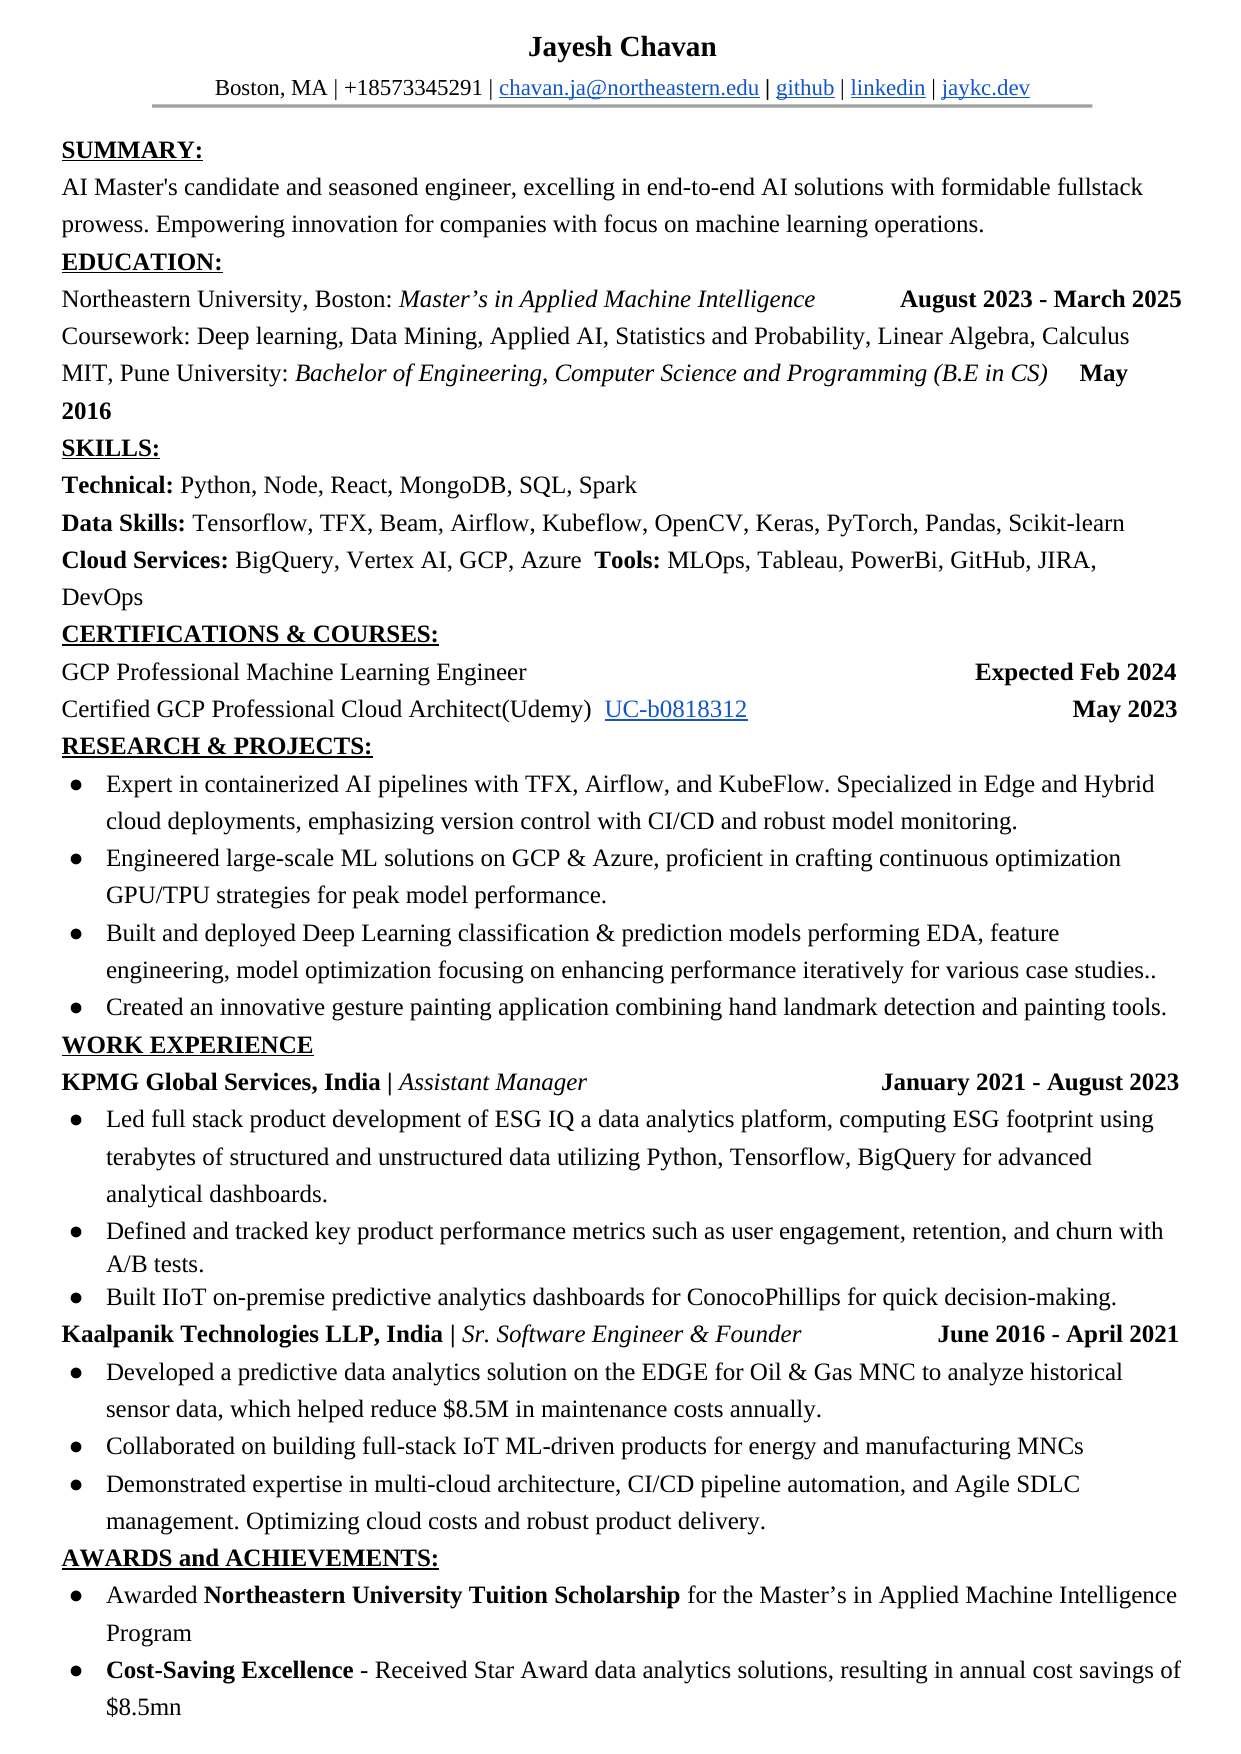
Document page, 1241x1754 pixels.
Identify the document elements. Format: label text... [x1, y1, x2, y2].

list Defined and tracked key product performance metrics such as user engagement, retention, and churn with A/B tests. [68, 1216, 1183, 1278]
list Collaborated on building full-stack IoT ML-driven products for energy and manufacturing MNCs [68, 1431, 1183, 1460]
list Awarded Northeastern University Tuition Scholarship for the Master’s in Applied Machine Intelligence Program [68, 1581, 1183, 1647]
text AWARDS and ACHIEVEMENTS: [61, 1543, 1183, 1572]
text GCP Professional Machine Learning Engineer Expected Feb 2024 [61, 657, 1183, 686]
text AI Master's candidate and seasoned engineer, excelling in end-to-end AI solutions with formidable fullstack prowess. Empowering innovation for companies with focus on machine learning operations. [61, 172, 1183, 238]
text CERTIFICATIONS & COURSES: [61, 619, 1183, 648]
text KPMG Global Services, India | Assistant Manager January 2021 - August 2023 [61, 1067, 1183, 1096]
title Jayesh Chavan [61, 29, 1183, 63]
text Boston, MA | +18573345291 | chavan.ja@northeastern.edu | github | linkedin | jaykc.dev [61, 74, 1183, 101]
text Data Skills: Tensorflow, TFX, Beam, Airflow, Kubeflow, OpenCV, Keras, PyTorch, Pandas, Scikit-learn [61, 508, 1183, 536]
text MIT, Pune University: Bachelor of Engineering, Computer Science and Programming (B.E in CS) May 2016 [61, 358, 1183, 424]
text EDUCATION: [61, 247, 1183, 275]
text SKILLS: [61, 433, 1183, 462]
text Kaalpanik Technologies LLP, India | Sr. Software Engineer & Founder June 2016 - April 2021 [61, 1319, 1183, 1348]
text Northeastern University, Boston: Master’s in Applied Machine Intelligence August 2023 - March 2025 Coursework: Deep learning, Data Mining, Applied AI, Statistics and Probability, Linear Algebra, Calculus [61, 284, 1183, 350]
text RESEARCH & PROJECTS: [61, 731, 1183, 760]
list Built IIoT on-premise predictive analytics dashboards for ConocoPhillips for quick decision-making. [68, 1282, 1183, 1311]
text WORK EXPERIENCE [61, 1030, 1183, 1058]
text SUMMARY: [61, 135, 1183, 163]
list Cost-Saving Excellence - Received Star Award data analytics solutions, resulting in annual cost savings of $8.5mn [68, 1655, 1183, 1721]
list Engineered large-scale ML solutions on GCP & Azure, proficient in crafting continuous optimization GPU/TPU strategies for peak model performance. [68, 843, 1183, 909]
list Expert in containerized AI pipelines with TFX, Airflow, and KubeFlow. Specialized in Edge and Hybrid cloud deployments, emphasizing version control with CI/CD and robust model monitoring. [68, 769, 1183, 835]
list Led full stack product development of ESG IQ a data analytics platform, computing ESG footprint using terabytes of structured and unstructured data utilizing Python, Tensorflow, BigQuery for advanced analytical dashboards. [68, 1104, 1183, 1208]
text Technical: Python, Node, React, MongoDB, SQL, Spark [61, 470, 1183, 499]
text Cloud Services: BigQuery, Vertex AI, GCP, Azure Tools: MLOps, Tableau, PowerBi, GitHub, JIRA, DevOps [61, 545, 1183, 611]
list Built and deployed Deep Learning classification & prediction models performing EDA, feature engineering, model optimization focusing on enhancing performance iteratively for various case studies.. [68, 918, 1183, 984]
list Created an innovative gesture painting application combining hand landmark detection and painting tools. [68, 992, 1183, 1021]
list Demonstrated expertise in multi-cloud architecture, CI/CD pipeline automation, and Agile SDLC management. Optimizing cloud costs and robust product delivery. [68, 1469, 1183, 1535]
list Developed a predictive data analytics solution on the EDGE for Oil & Gas MNC to analyze historical sensor data, which helped reduce $8.5M in maintenance costs annually. [68, 1357, 1183, 1423]
text Certified GCP Professional Cloud Architect(Udemy) UC-b0818312 May 2023 [61, 694, 1183, 723]
